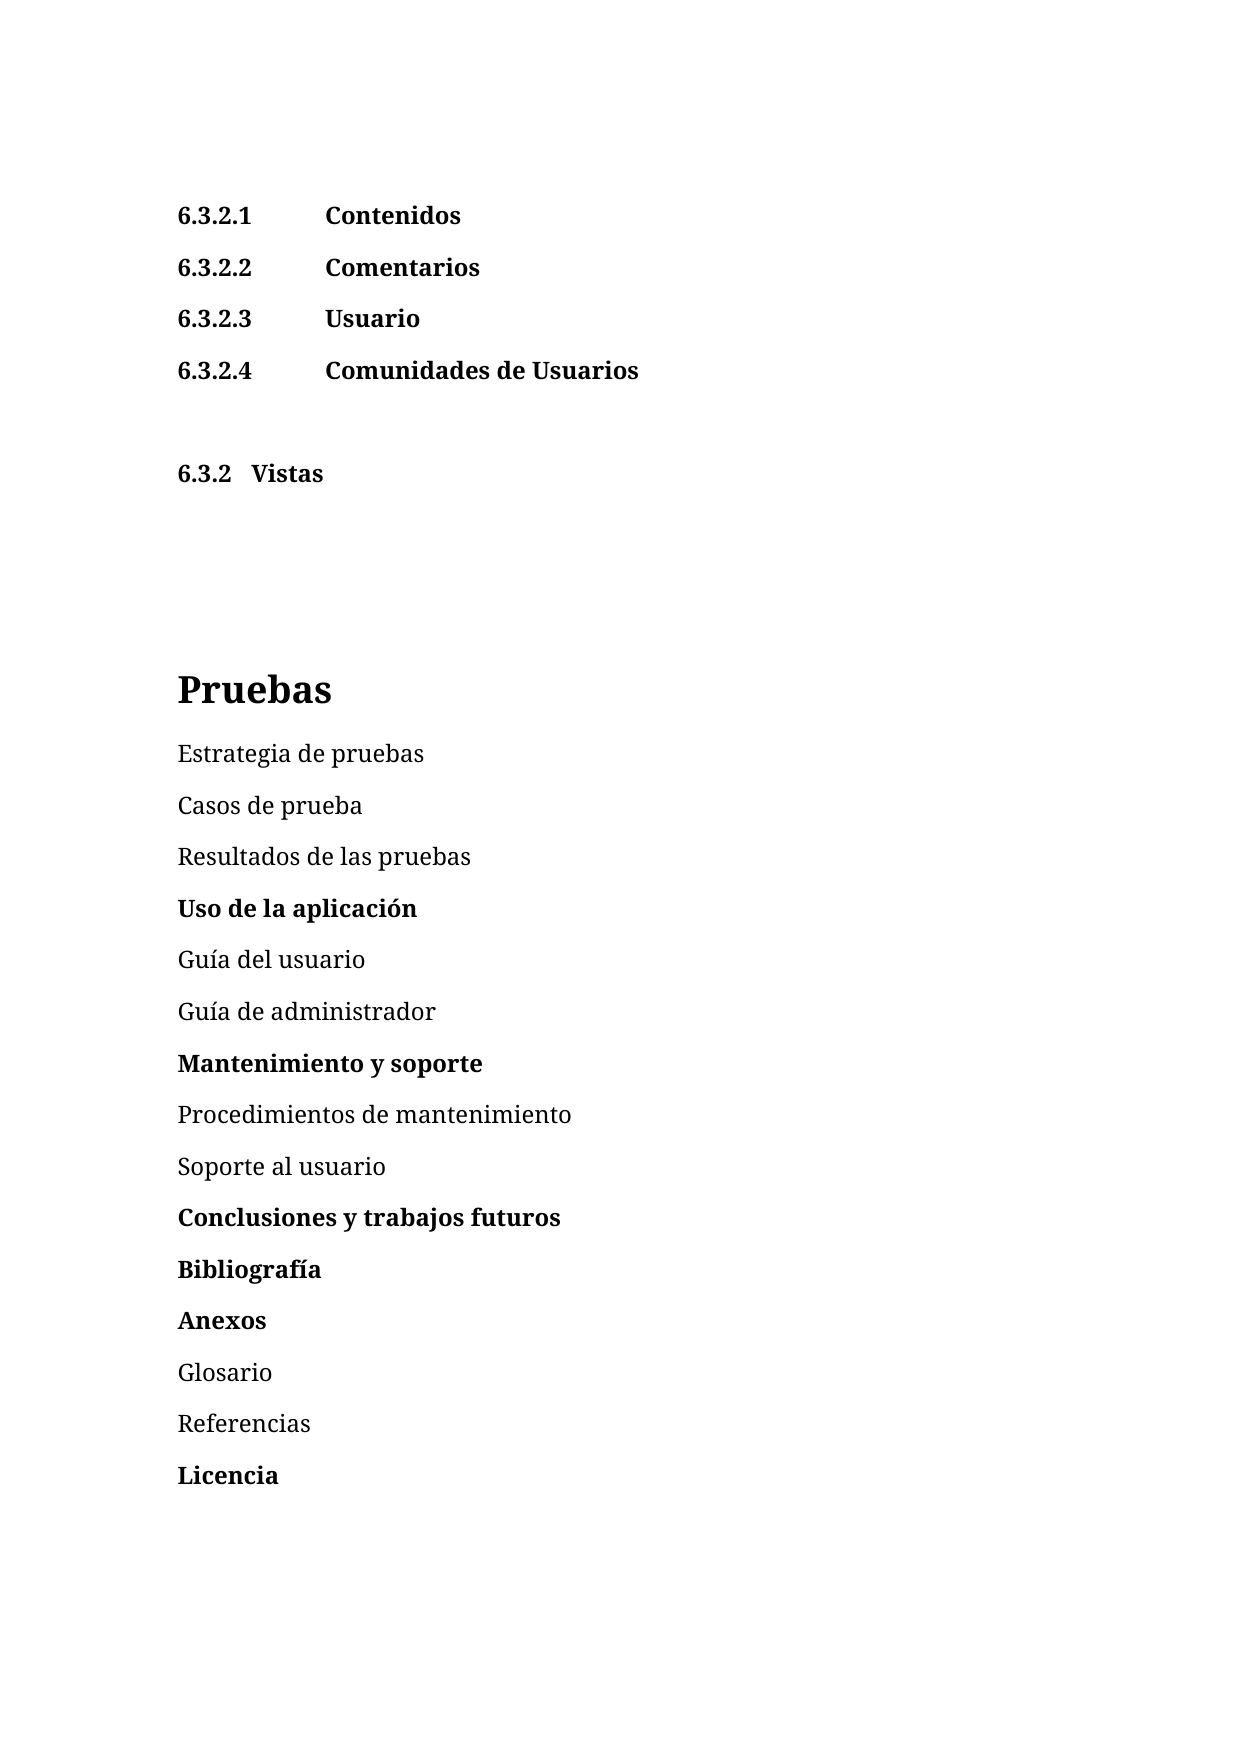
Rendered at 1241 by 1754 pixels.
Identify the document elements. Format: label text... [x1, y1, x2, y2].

text Bibliografía [177, 1253, 1063, 1285]
text Glosario [177, 1356, 1063, 1388]
text Estrategia de pruebas [177, 737, 1063, 769]
text Casos de prueba [177, 788, 1063, 821]
text Referencias [177, 1407, 1063, 1440]
text Procedimientos de mantenimiento [177, 1098, 1063, 1131]
text Conclusiones y trabajos futuros [177, 1201, 1063, 1234]
text 6.3.2.3 Usuario [177, 302, 1063, 335]
text Guía de administrador [177, 995, 1063, 1027]
text 6.3.2.2 Comentarios [177, 251, 1063, 283]
text Anexos [177, 1304, 1063, 1337]
text Soporte al usuario [177, 1149, 1063, 1182]
text Pruebas [177, 663, 1063, 714]
text Licencia [177, 1459, 1063, 1491]
text 6.3.2.1 Contenidos [177, 199, 1063, 232]
text 6.3.2.4 Comunidades de Usuarios [177, 354, 1063, 386]
text Resultados de las pruebas [177, 840, 1063, 873]
text Guía del usuario [177, 943, 1063, 976]
text 6.3.2 Vistas [177, 457, 1063, 489]
text Uso de la aplicación [177, 892, 1063, 924]
text Mantenimiento y soporte [177, 1046, 1063, 1079]
